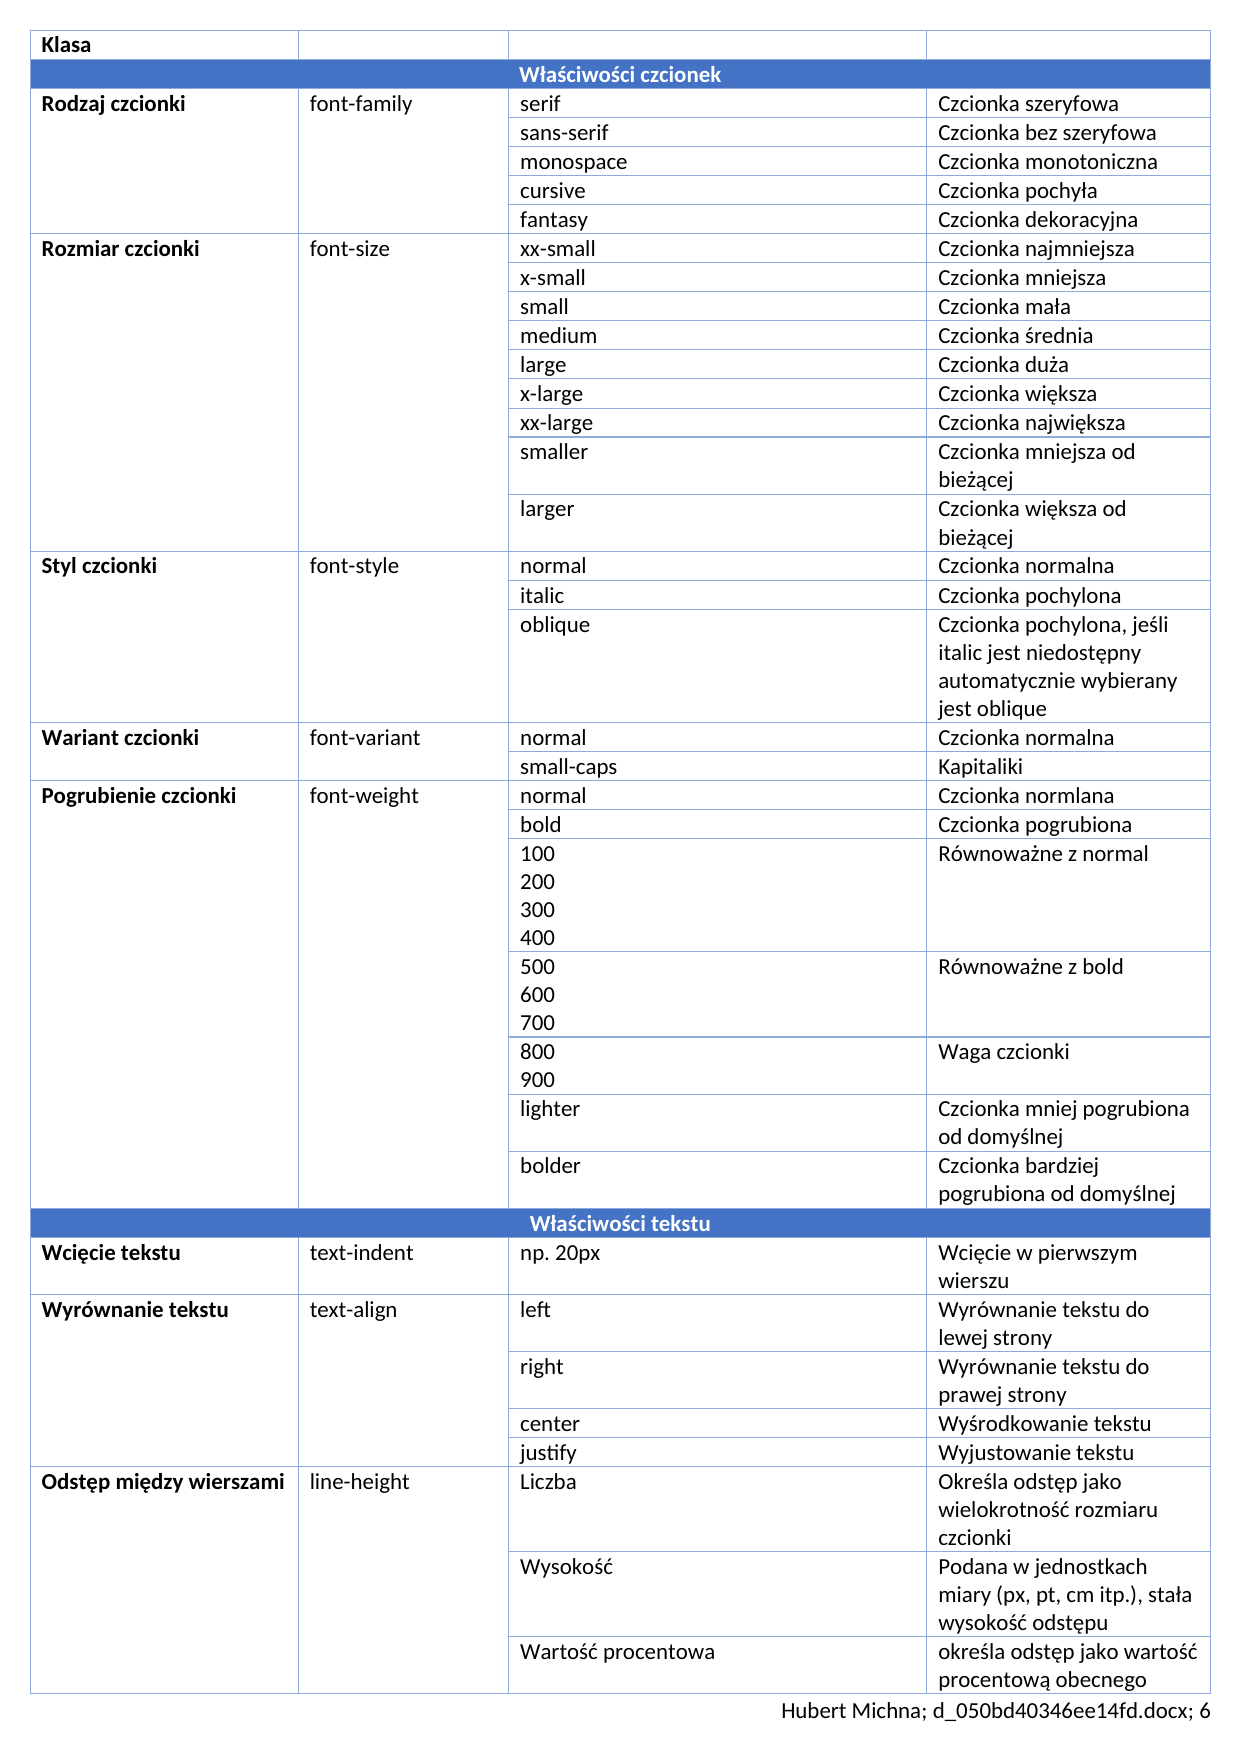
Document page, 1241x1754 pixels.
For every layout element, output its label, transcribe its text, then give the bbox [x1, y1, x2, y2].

table_cell Czcionka mniejsza od bieżącej [927, 438, 1210, 493]
table_cell monospace [509, 147, 926, 175]
table_cell smaller [509, 438, 926, 493]
table_cell Styl czcionki [31, 552, 298, 722]
table_cell Czcionka dekoracyjna [927, 205, 1210, 233]
table_cell Wyrównanie tekstu do prawej strony [927, 1352, 1210, 1408]
table_cell small [509, 292, 926, 320]
table_cell Odstęp między wierszami [31, 1467, 298, 1693]
table_cell Kapitaliki [927, 752, 1210, 780]
table_cell justify [509, 1438, 926, 1466]
table_cell small-caps [509, 752, 926, 780]
table_cell serif [509, 89, 926, 117]
table_cell Czcionka największa [927, 409, 1210, 436]
table_cell center [509, 1409, 926, 1437]
table_cell Czcionka mniejsza [927, 263, 1210, 291]
table_cell Wyjustowanie tekstu [927, 1438, 1210, 1466]
table_cell Wyrównanie tekstu [31, 1295, 298, 1466]
table_cell normal [509, 723, 926, 751]
table_cell Czcionka mniej pogrubiona od domyślnej [927, 1095, 1210, 1151]
table_cell Właściwości czcionek [31, 60, 1210, 88]
table_cell bolder [509, 1152, 926, 1208]
table_cell [299, 31, 508, 59]
table_cell large [509, 350, 926, 378]
table_cell normal [509, 781, 926, 809]
table_cell Czcionka monotoniczna [927, 147, 1210, 175]
table_cell normal [509, 552, 926, 580]
table_cell 500 600 700 [509, 952, 926, 1036]
table_cell right [509, 1352, 926, 1408]
table_cell Wyrównanie tekstu do lewej strony [927, 1295, 1210, 1351]
table_cell sans-serif [509, 118, 926, 146]
table_cell Równoważne z bold [927, 952, 1210, 1036]
table_cell Czcionka najmniejsza [927, 234, 1210, 262]
table_cell [509, 31, 926, 59]
table_cell Wcięcie tekstu [31, 1238, 298, 1294]
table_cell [927, 1637, 1210, 1693]
table_cell [927, 31, 1210, 59]
table_cell Czcionka większa [927, 379, 1210, 407]
table_cell font-variant [299, 723, 508, 780]
table_cell Pogrubienie czcionki [31, 781, 298, 1208]
table_cell 800 900 [509, 1038, 926, 1093]
table_cell Właściwości tekstu [31, 1209, 1210, 1237]
table_cell Rodzaj czcionki [31, 89, 298, 233]
table_cell font-weight [299, 781, 508, 1208]
table_cell lighter [509, 1095, 926, 1151]
table_cell Czcionka normlana [927, 781, 1210, 809]
table_cell Czcionka średnia [927, 321, 1210, 349]
table_cell fantasy [509, 205, 926, 233]
table_cell x-small [509, 263, 926, 291]
table_cell Czcionka bardziej pogrubiona od domyślnej [927, 1152, 1210, 1208]
table_cell text-indent [299, 1238, 508, 1294]
table_cell font-size [299, 234, 508, 551]
table_cell Czcionka bez szeryfowa [927, 118, 1210, 146]
table_cell xx-small [509, 234, 926, 262]
table_cell Wyśrodkowanie tekstu [927, 1409, 1210, 1437]
table_cell Liczba [509, 1467, 926, 1551]
table_cell cursive [509, 176, 926, 204]
table_cell Wartość procentowa [509, 1637, 926, 1693]
table_cell xx-large [509, 409, 926, 436]
table_cell Czcionka normalna [927, 723, 1210, 751]
table_cell Podana w jednostkach miary (px, pt, cm itp.), stała wysokość odstępu [927, 1552, 1210, 1636]
table_cell larger [509, 495, 926, 551]
table_cell medium [509, 321, 926, 349]
table_cell Czcionka szeryfowa [927, 89, 1210, 117]
table_cell font-style [299, 552, 508, 722]
table_cell Czcionka pochylona, jeśli italic jest niedostępny automatycznie wybierany jest oblique [927, 610, 1210, 722]
table_cell Równoważne z normal [927, 839, 1210, 951]
table_cell Czcionka normalna [927, 552, 1210, 580]
table_cell Waga czcionki [927, 1038, 1210, 1093]
table_cell np. 20px [509, 1238, 926, 1294]
table_cell 100 200 300 400 [509, 839, 926, 951]
table_cell Klasa [31, 31, 298, 59]
table_cell line-height [299, 1467, 508, 1693]
table_cell italic [509, 581, 926, 609]
table_cell Czcionka większa od bieżącej [927, 495, 1210, 551]
table_cell Czcionka pogrubiona [927, 810, 1210, 838]
table_cell Czcionka duża [927, 350, 1210, 378]
table_cell Wcięcie w pierwszym wierszu [927, 1238, 1210, 1294]
table_cell Czcionka pochyła [927, 176, 1210, 204]
table_cell oblique [509, 610, 926, 722]
table_cell x-large [509, 379, 926, 407]
table_cell text-align [299, 1295, 508, 1466]
table_cell Wariant czcionki [31, 723, 298, 780]
table_cell font-family [299, 89, 508, 233]
table_cell bold [509, 810, 926, 838]
table_cell Rozmiar czcionki [31, 234, 298, 551]
table_cell Czcionka pochylona [927, 581, 1210, 609]
table_cell left [509, 1295, 926, 1351]
table_cell Wysokość [509, 1552, 926, 1636]
table_cell Czcionka mała [927, 292, 1210, 320]
table_cell Określa odstęp jako wielokrotność rozmiaru czcionki [927, 1467, 1210, 1551]
